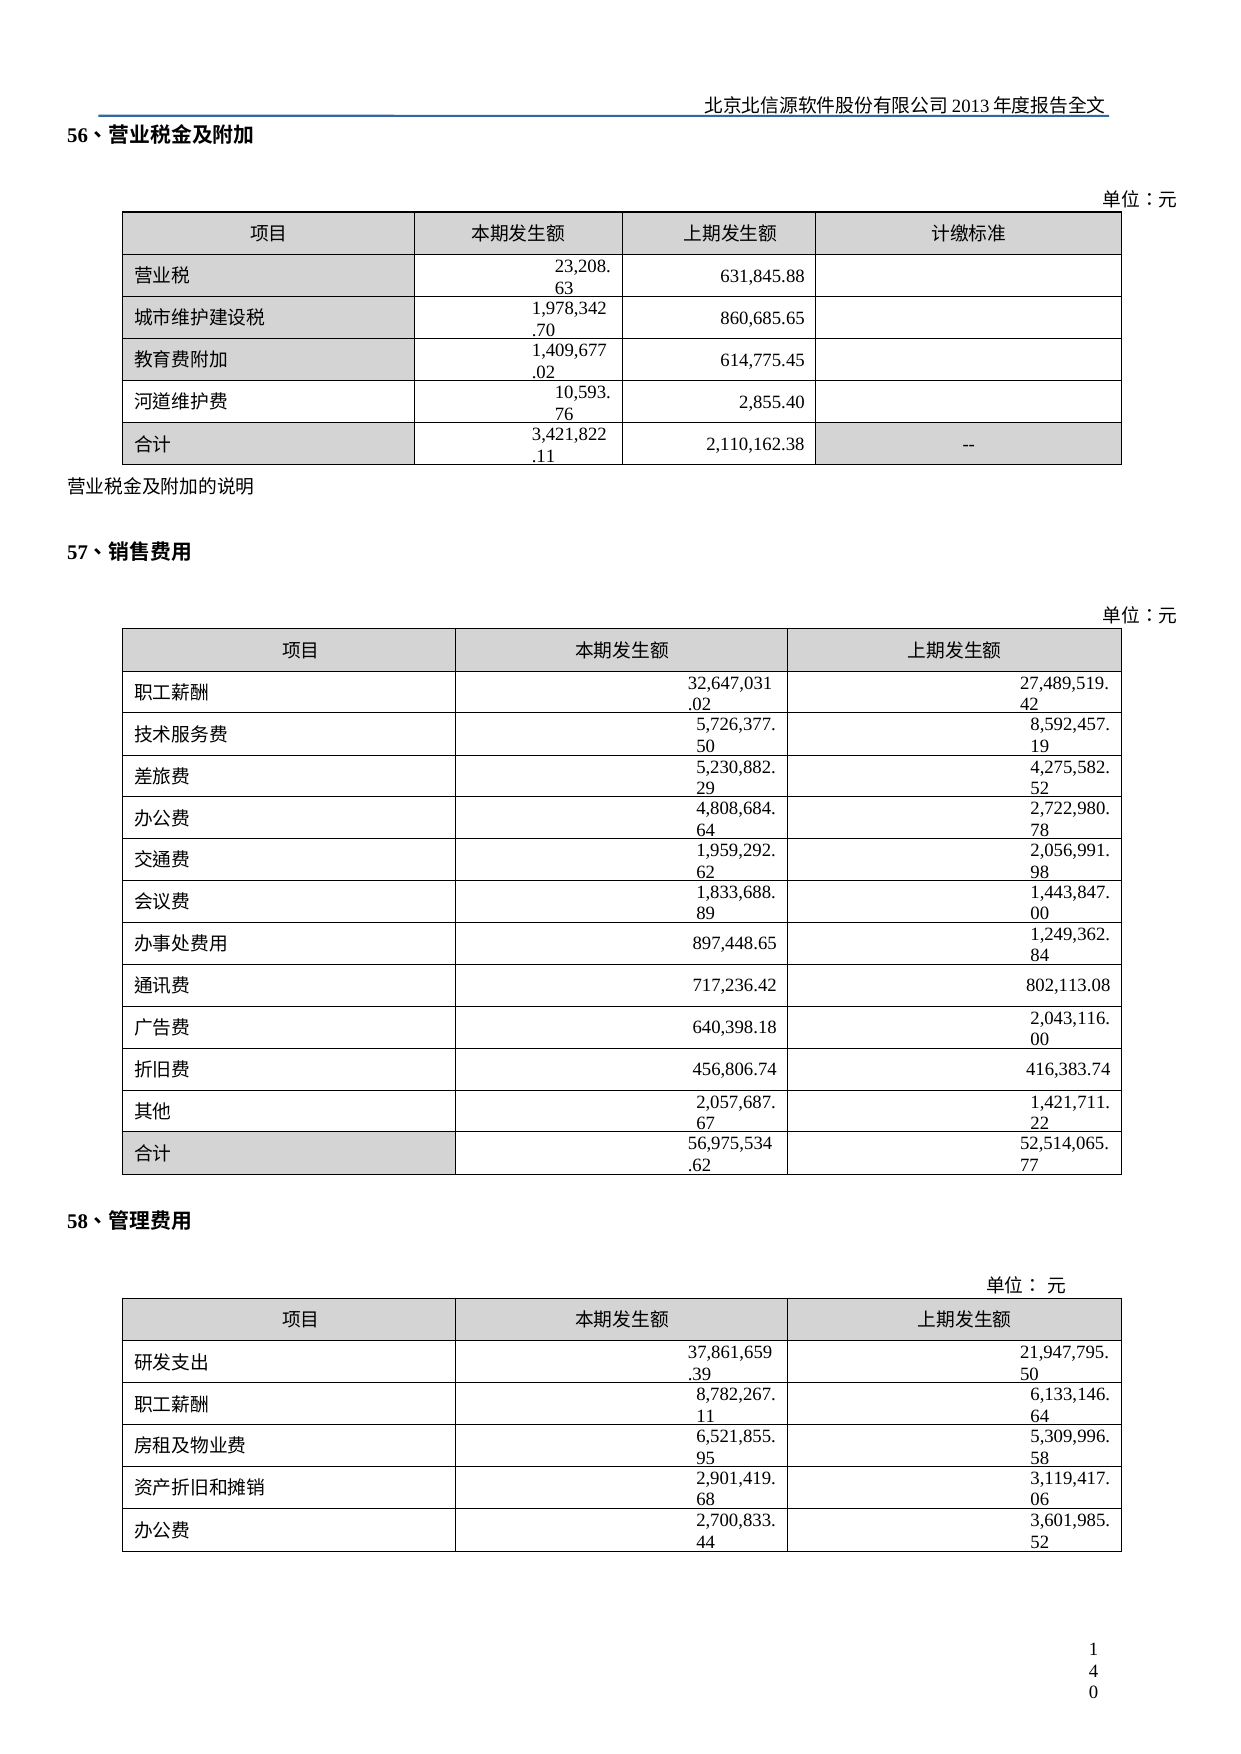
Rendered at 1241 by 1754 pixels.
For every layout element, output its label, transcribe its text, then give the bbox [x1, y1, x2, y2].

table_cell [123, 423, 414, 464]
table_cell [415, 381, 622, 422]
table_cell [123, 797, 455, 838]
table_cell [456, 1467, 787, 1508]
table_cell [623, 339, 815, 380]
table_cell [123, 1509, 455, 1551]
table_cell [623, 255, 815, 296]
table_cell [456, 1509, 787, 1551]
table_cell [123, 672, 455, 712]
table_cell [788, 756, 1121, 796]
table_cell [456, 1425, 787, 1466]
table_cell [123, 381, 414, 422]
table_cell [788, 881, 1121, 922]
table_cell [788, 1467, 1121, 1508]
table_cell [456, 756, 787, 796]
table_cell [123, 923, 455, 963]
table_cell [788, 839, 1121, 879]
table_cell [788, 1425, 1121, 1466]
text 57、销售费用 [67, 537, 1177, 565]
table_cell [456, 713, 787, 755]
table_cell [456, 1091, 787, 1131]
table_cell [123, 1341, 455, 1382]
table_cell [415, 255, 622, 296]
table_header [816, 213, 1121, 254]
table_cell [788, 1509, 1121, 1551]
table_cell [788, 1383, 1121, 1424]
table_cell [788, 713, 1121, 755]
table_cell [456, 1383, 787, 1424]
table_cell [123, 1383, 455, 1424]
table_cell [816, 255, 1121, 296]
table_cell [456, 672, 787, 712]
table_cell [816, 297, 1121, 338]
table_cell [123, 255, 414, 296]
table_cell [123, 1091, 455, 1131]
text 58、管理费用 [67, 1206, 1177, 1235]
text 单位：元 [67, 603, 1177, 628]
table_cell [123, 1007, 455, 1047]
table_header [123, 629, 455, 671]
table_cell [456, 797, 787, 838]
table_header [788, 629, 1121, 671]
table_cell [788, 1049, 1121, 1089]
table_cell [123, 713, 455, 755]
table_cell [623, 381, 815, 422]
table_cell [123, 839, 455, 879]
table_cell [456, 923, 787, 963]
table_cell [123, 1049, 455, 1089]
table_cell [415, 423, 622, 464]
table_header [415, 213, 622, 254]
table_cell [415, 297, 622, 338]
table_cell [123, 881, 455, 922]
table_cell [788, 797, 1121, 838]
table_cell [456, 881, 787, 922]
text 营业税金及附加的说明 [67, 474, 1177, 499]
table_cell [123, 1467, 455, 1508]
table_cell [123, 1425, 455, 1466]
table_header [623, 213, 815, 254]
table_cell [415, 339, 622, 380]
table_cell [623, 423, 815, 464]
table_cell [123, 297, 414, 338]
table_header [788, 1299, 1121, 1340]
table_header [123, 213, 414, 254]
text 56、营业税金及附加 [67, 120, 1177, 148]
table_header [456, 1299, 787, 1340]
text 单位：元 [67, 186, 1177, 211]
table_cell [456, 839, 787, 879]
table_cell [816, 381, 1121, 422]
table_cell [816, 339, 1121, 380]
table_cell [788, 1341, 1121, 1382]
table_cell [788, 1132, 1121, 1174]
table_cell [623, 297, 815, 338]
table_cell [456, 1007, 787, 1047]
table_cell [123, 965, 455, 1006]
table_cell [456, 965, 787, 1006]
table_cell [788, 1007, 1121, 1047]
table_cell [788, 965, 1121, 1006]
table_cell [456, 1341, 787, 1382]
text 单位： 元 [986, 1272, 1177, 1298]
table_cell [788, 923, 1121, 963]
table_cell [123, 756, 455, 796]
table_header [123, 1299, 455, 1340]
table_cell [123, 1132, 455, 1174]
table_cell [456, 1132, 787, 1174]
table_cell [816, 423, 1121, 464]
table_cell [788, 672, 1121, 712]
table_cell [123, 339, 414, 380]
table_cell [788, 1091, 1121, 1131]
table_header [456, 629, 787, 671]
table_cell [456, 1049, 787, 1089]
